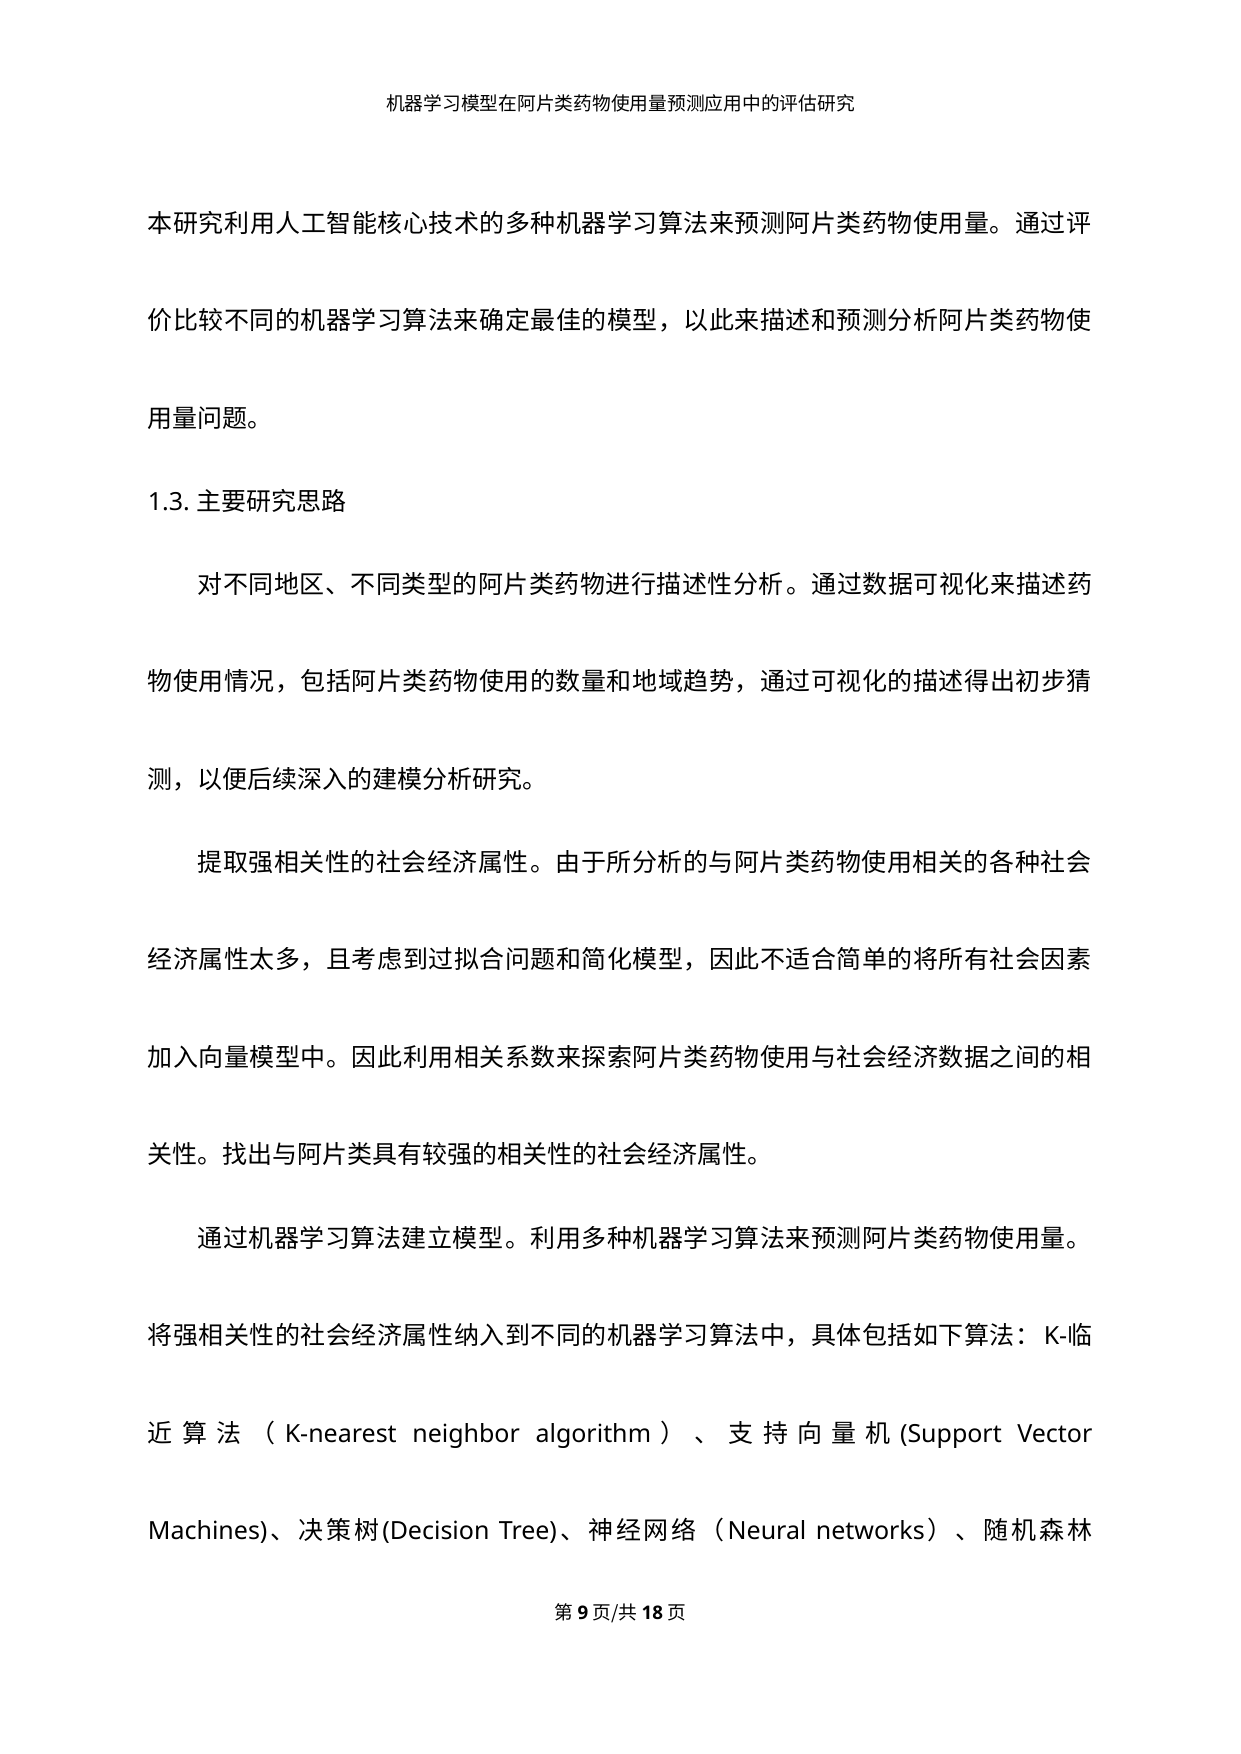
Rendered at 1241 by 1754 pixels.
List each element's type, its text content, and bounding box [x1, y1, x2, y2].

text 提取强相关性的社会经济属性。由于所分析的与阿片类药物使用相关的各种社会经济属性太多，且考虑到过拟合问题和简化模型，因此不适合简单的将所有社会因素加入向量模型中。因此利用相关系数来探索阿片类药物使用与社会经济数据之间的相关性。找出与阿片类具有较强的相关性的社会经济属性。 [148, 828, 1092, 1186]
text 主要研究思路 [148, 467, 1092, 532]
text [148, 189, 1092, 449]
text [148, 1204, 1092, 1561]
text 对不同地区、不同类型的阿片类药物进行描述性分析。通过数据可视化来描述药物使用情况，包括阿片类药物使用的数量和地域趋势，通过可视化的描述得出初步猜测，以便后续深入的建模分析研究。 [148, 550, 1092, 810]
